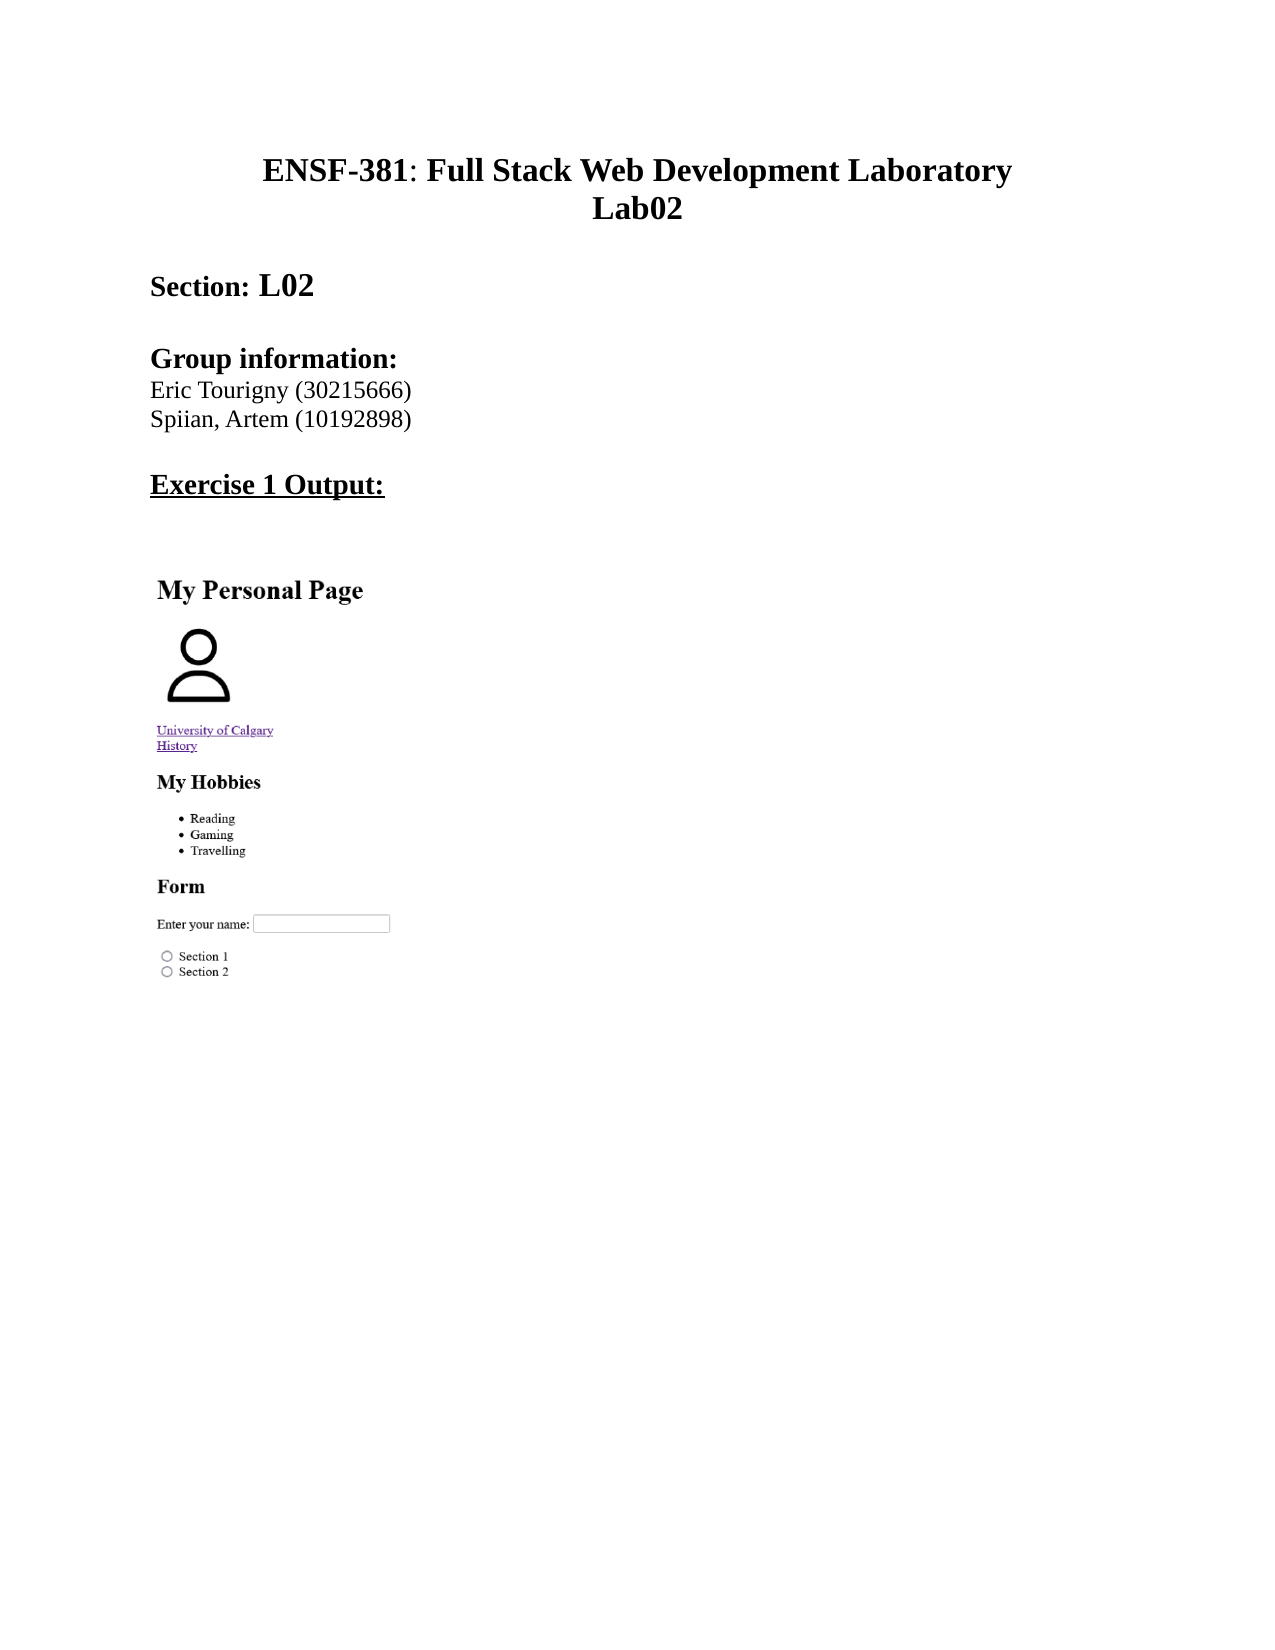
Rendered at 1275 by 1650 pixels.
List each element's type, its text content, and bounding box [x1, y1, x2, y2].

text Eric Tourigny (30215666) [150, 375, 1125, 404]
picture [150, 567, 1125, 1177]
text Lab02 [150, 188, 1125, 227]
text Section: L02 [150, 265, 1125, 303]
text Spiian, Artem (10192898) [150, 404, 1125, 433]
text Group information: [150, 342, 1125, 375]
text Exercise 1 Output: [150, 467, 1125, 500]
text ENSF-381: Full Stack Web Development Laboratory [150, 150, 1125, 188]
